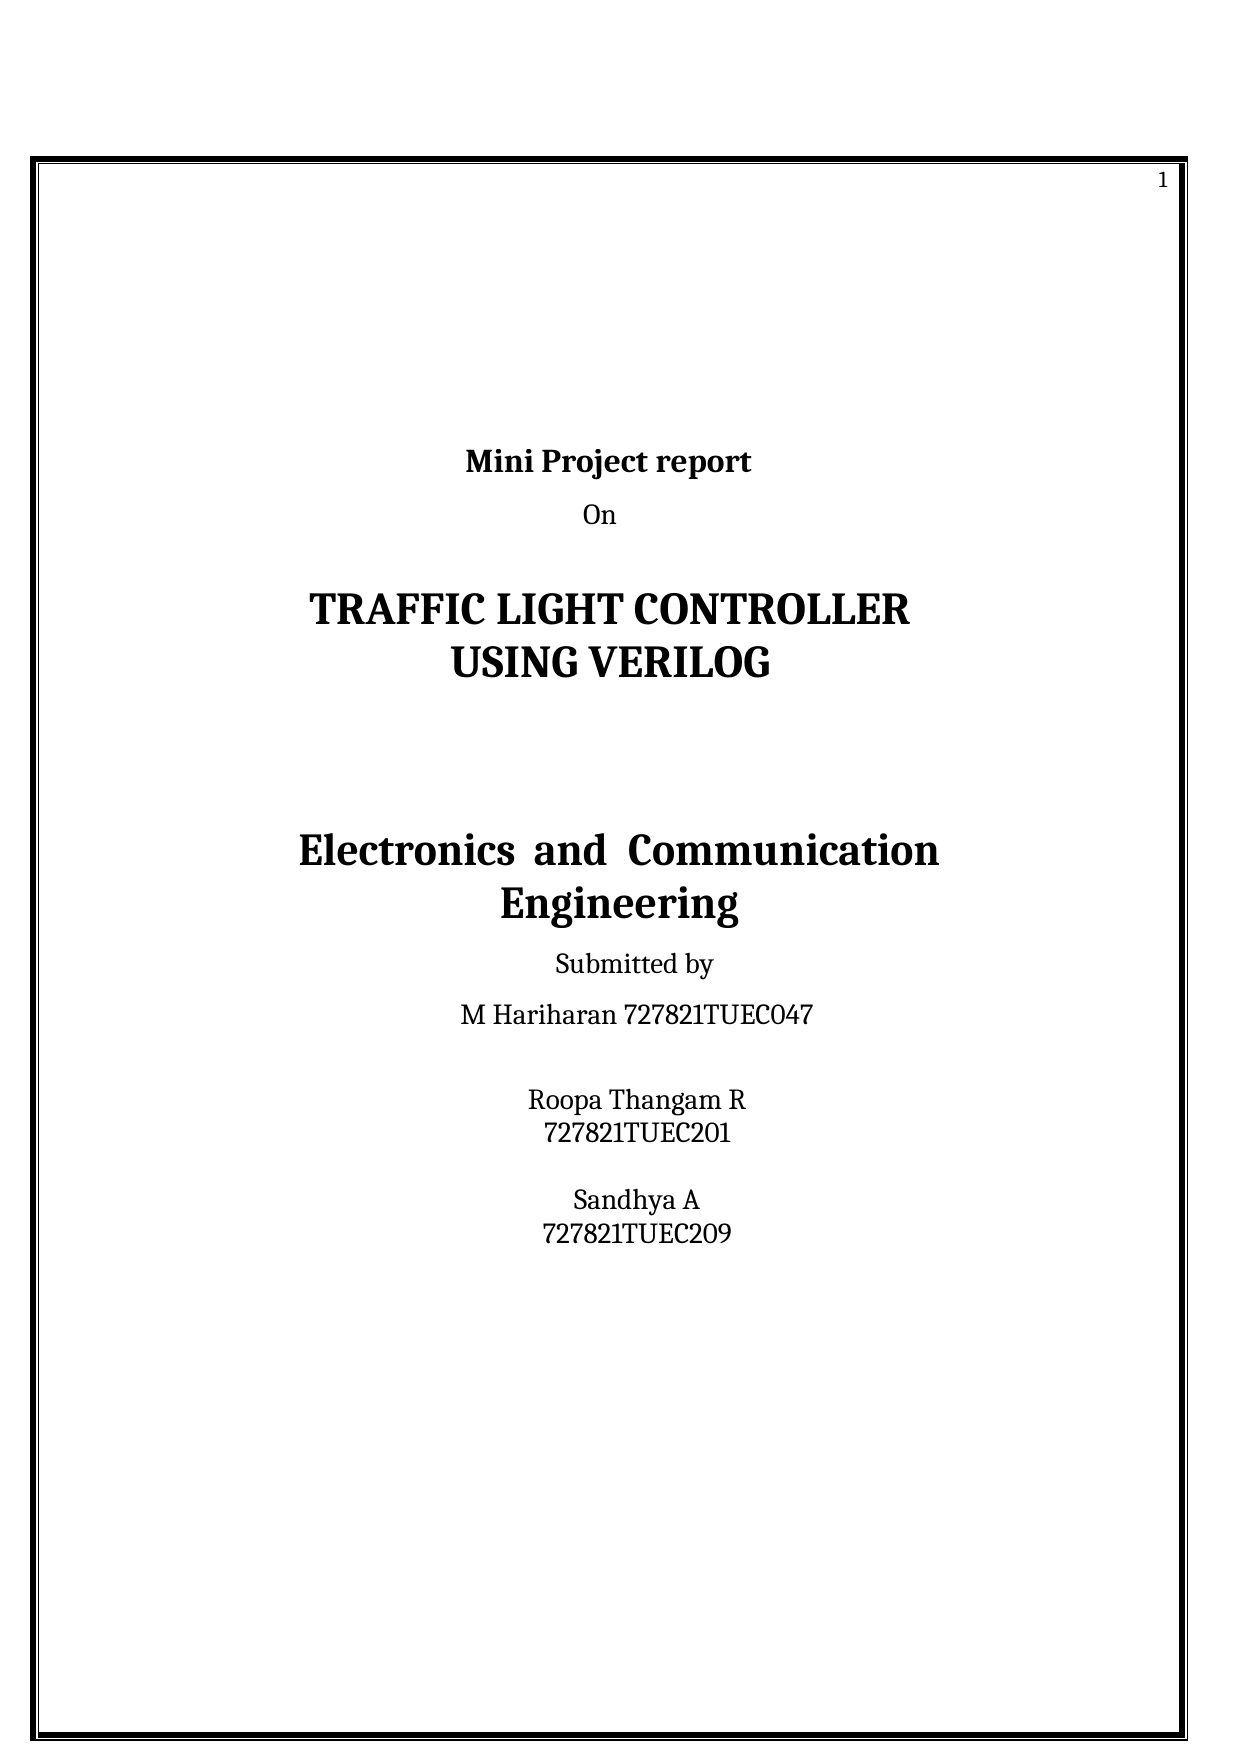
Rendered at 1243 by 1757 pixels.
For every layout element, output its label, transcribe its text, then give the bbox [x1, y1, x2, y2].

text 727821TUEC209 [452, 1217, 822, 1251]
text Roopa Thangam R [452, 1083, 822, 1116]
text Sandhya A [452, 1183, 822, 1217]
text 727821TUEC201 [452, 1116, 822, 1150]
text Submitted by [452, 947, 822, 981]
subtitle On [83, 498, 617, 532]
text Mini Project report [259, 443, 958, 481]
title TRAFFIC LIGHT CONTROLLER USING VERILOG [262, 583, 958, 689]
text Electronics and Communication Engineering [280, 824, 958, 930]
text M Hariharan 727821TUEC047 [452, 998, 822, 1032]
